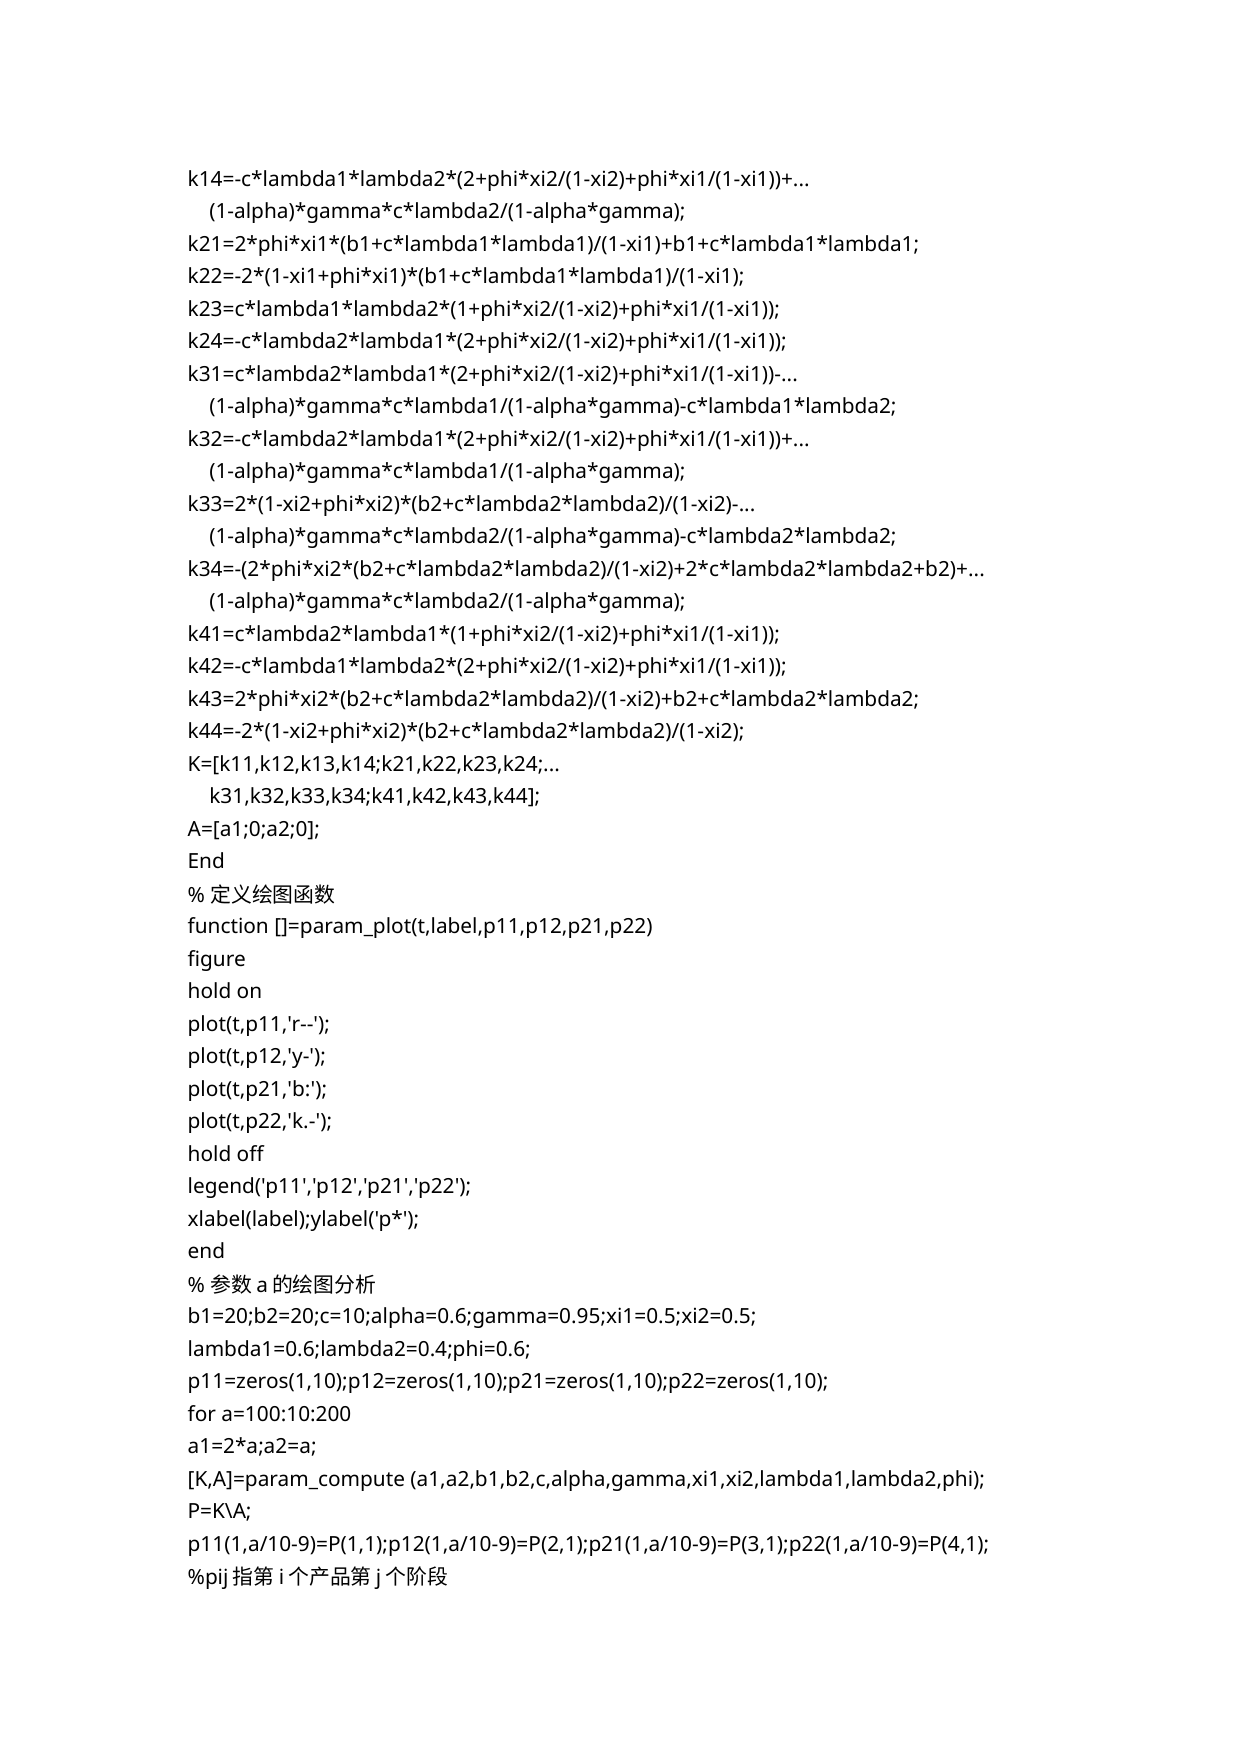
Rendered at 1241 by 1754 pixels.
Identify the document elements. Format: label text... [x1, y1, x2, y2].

text (1-alpha)*gamma*c*lambda1/(1-alpha*gamma)-c*lambda1*lambda2; [187, 389, 1053, 422]
text k41=c*lambda2*lambda1*(1+phi*xi2/(1-xi2)+phi*xi1/(1-xi1)); [187, 617, 1053, 649]
text A=[a1;0;a2;0]; [187, 812, 1053, 844]
text plot(t,p21,'b:'); [187, 1072, 1053, 1104]
text p11(1,a/10-9)=P(1,1);p12(1,a/10-9)=P(2,1);p21(1,a/10-9)=P(3,1);p22(1,a/10-9)=P(4,1); [187, 1527, 1053, 1559]
text k24=-c*lambda2*lambda1*(2+phi*xi2/(1-xi2)+phi*xi1/(1-xi1)); [187, 324, 1053, 357]
text (1-alpha)*gamma*c*lambda2/(1-alpha*gamma); [187, 194, 1053, 227]
text plot(t,p11,'r--'); [187, 1007, 1053, 1039]
text figure [187, 942, 1053, 974]
text plot(t,p22,'k.-'); [187, 1104, 1053, 1137]
text k34=-(2*phi*xi2*(b2+c*lambda2*lambda2)/(1-xi2)+2*c*lambda2*lambda2+b2)+... [187, 552, 1053, 584]
text hold off [187, 1137, 1053, 1169]
text k32=-c*lambda2*lambda1*(2+phi*xi2/(1-xi2)+phi*xi1/(1-xi1))+... [187, 422, 1053, 454]
text lambda1=0.6;lambda2=0.4;phi=0.6; [187, 1332, 1053, 1364]
text %pij指第i个产品第j个阶段 [187, 1559, 1053, 1592]
text K=[k11,k12,k13,k14;k21,k22,k23,k24;... [187, 747, 1053, 779]
text (1-alpha)*gamma*c*lambda2/(1-alpha*gamma); [187, 584, 1053, 617]
text p11=zeros(1,10);p12=zeros(1,10);p21=zeros(1,10);p22=zeros(1,10); [187, 1364, 1053, 1397]
text k42=-c*lambda1*lambda2*(2+phi*xi2/(1-xi2)+phi*xi1/(1-xi1)); [187, 649, 1053, 682]
text hold on [187, 974, 1053, 1007]
text k31,k32,k33,k34;k41,k42,k43,k44]; [187, 779, 1053, 812]
text end [187, 1234, 1053, 1267]
text xlabel(label);ylabel('p*'); [187, 1202, 1053, 1234]
text % 定义绘图函数 [187, 877, 1053, 909]
text [K,A]=param_compute (a1,a2,b1,b2,c,alpha,gamma,xi1,xi2,lambda1,lambda2,phi); [187, 1462, 1053, 1494]
text k21=2*phi*xi1*(b1+c*lambda1*lambda1)/(1-xi1)+b1+c*lambda1*lambda1; [187, 227, 1053, 259]
text for a=100:10:200 [187, 1397, 1053, 1429]
text k23=c*lambda1*lambda2*(1+phi*xi2/(1-xi2)+phi*xi1/(1-xi1)); [187, 292, 1053, 324]
text b1=20;b2=20;c=10;alpha=0.6;gamma=0.95;xi1=0.5;xi2=0.5; [187, 1299, 1053, 1332]
text plot(t,p12,'y-'); [187, 1039, 1053, 1072]
text End [187, 844, 1053, 877]
text k31=c*lambda2*lambda1*(2+phi*xi2/(1-xi2)+phi*xi1/(1-xi1))-... [187, 357, 1053, 389]
text k33=2*(1-xi2+phi*xi2)*(b2+c*lambda2*lambda2)/(1-xi2)-... [187, 487, 1053, 519]
text k14=-c*lambda1*lambda2*(2+phi*xi2/(1-xi2)+phi*xi1/(1-xi1))+... [187, 162, 1053, 194]
text k44=-2*(1-xi2+phi*xi2)*(b2+c*lambda2*lambda2)/(1-xi2); [187, 714, 1053, 747]
text k43=2*phi*xi2*(b2+c*lambda2*lambda2)/(1-xi2)+b2+c*lambda2*lambda2; [187, 682, 1053, 714]
text legend('p11','p12','p21','p22'); [187, 1169, 1053, 1202]
text function []=param_plot(t,label,p11,p12,p21,p22) [187, 909, 1053, 942]
text (1-alpha)*gamma*c*lambda1/(1-alpha*gamma); [187, 454, 1053, 487]
text % 参数a的绘图分析 [187, 1267, 1053, 1299]
text (1-alpha)*gamma*c*lambda2/(1-alpha*gamma)-c*lambda2*lambda2; [187, 519, 1053, 552]
text k22=-2*(1-xi1+phi*xi1)*(b1+c*lambda1*lambda1)/(1-xi1); [187, 259, 1053, 292]
text P=K\A; [187, 1494, 1053, 1527]
text a1=2*a;a2=a; [187, 1429, 1053, 1462]
